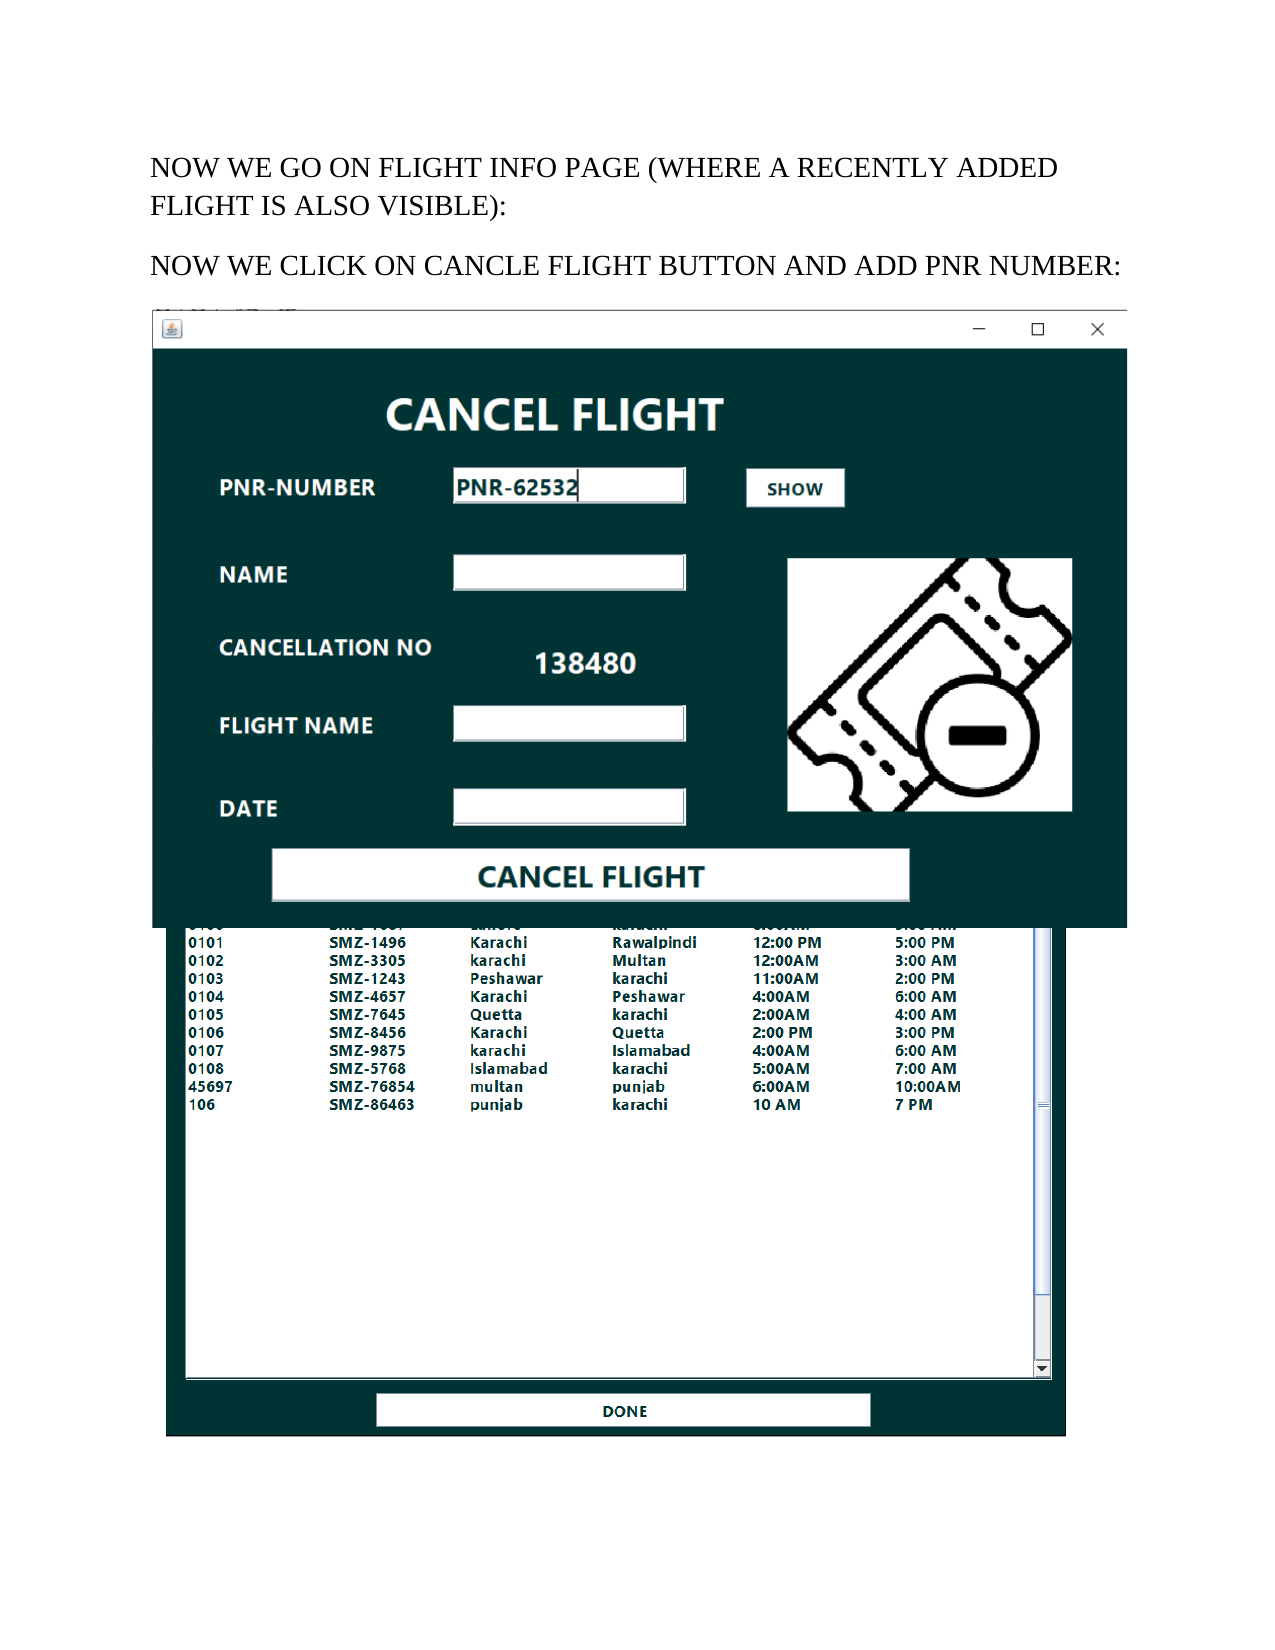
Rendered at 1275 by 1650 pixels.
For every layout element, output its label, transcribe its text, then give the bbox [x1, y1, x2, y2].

text NOW WE GO ON FLIGHT INFO PAGE (WHERE A RECENTLY ADDED FLIGHT IS ALSO VISIBLE): [150, 150, 1125, 222]
picture [152, 309, 1128, 1437]
text NOW WE CLICK ON CANCLE FLIGHT BUTTON AND ADD PNR NUMBER: [150, 248, 1125, 281]
